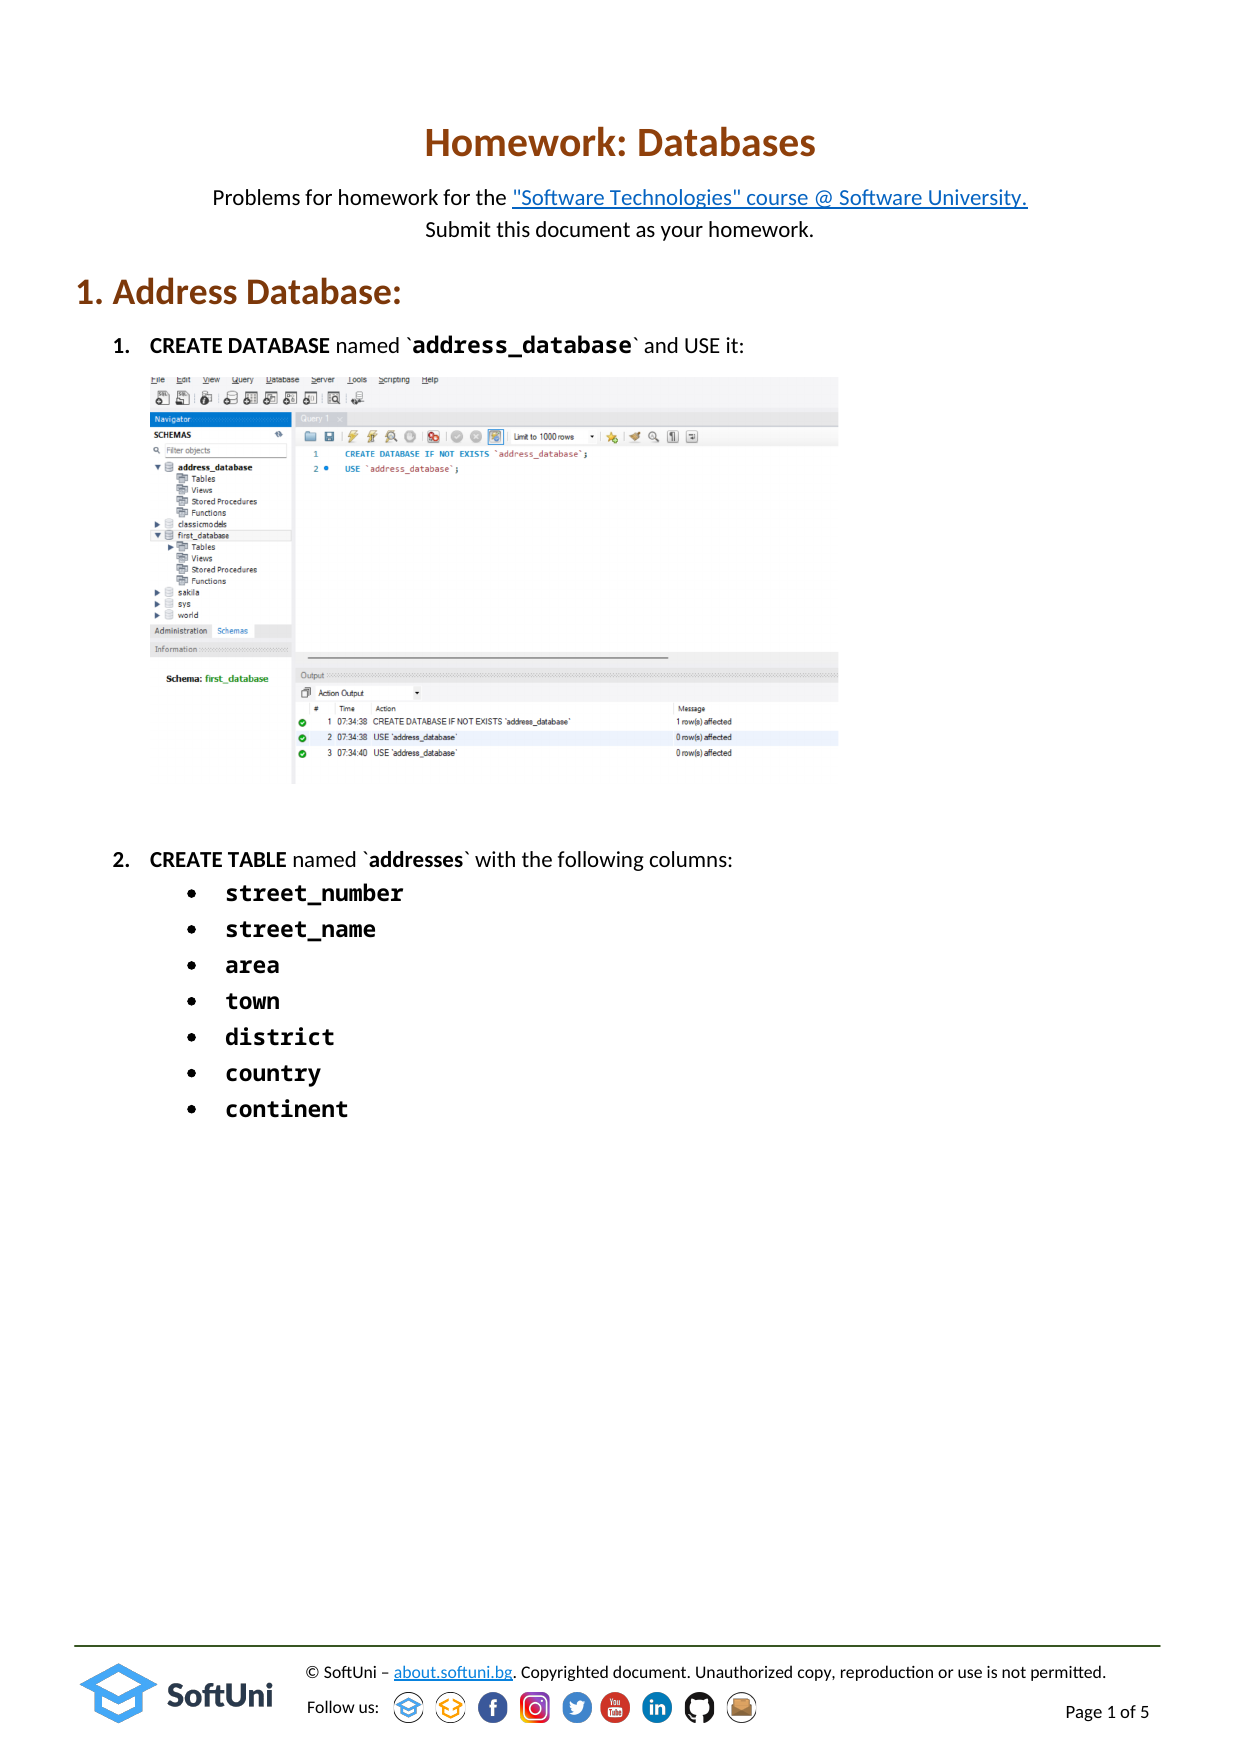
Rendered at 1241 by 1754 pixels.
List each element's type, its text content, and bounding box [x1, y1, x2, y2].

picture [663, 1692, 672, 1701]
subtitle Address Database: [75, 268, 1165, 314]
picture [726, 1692, 757, 1723]
picture [393, 1692, 424, 1723]
picture [520, 1692, 550, 1723]
list CREATE DATABASE named `address_database` and USE it: [112, 329, 1165, 361]
list continent [187, 1093, 1165, 1124]
picture [150, 377, 839, 784]
list town [187, 985, 1165, 1016]
picture [684, 1692, 715, 1723]
list CREATE TABLE named `addresses` with the following columns: [112, 845, 1165, 873]
text Problems for homework for the "Software Technologies" course @ Software University. Submit this document as your homework. [75, 183, 1165, 243]
list country [187, 1057, 1165, 1088]
picture [663, 1714, 672, 1723]
picture [562, 1692, 592, 1723]
picture [435, 1692, 466, 1723]
list district [187, 1021, 1165, 1052]
subtitle Homework: Databases [75, 116, 1165, 167]
picture [642, 1692, 651, 1701]
picture [600, 1692, 630, 1723]
picture [478, 1692, 508, 1723]
picture [642, 1714, 651, 1723]
list area [187, 949, 1165, 980]
picture [656, 1705, 665, 1714]
list street_name [187, 913, 1165, 944]
list street_number [187, 877, 1165, 908]
picture [73, 1658, 279, 1729]
